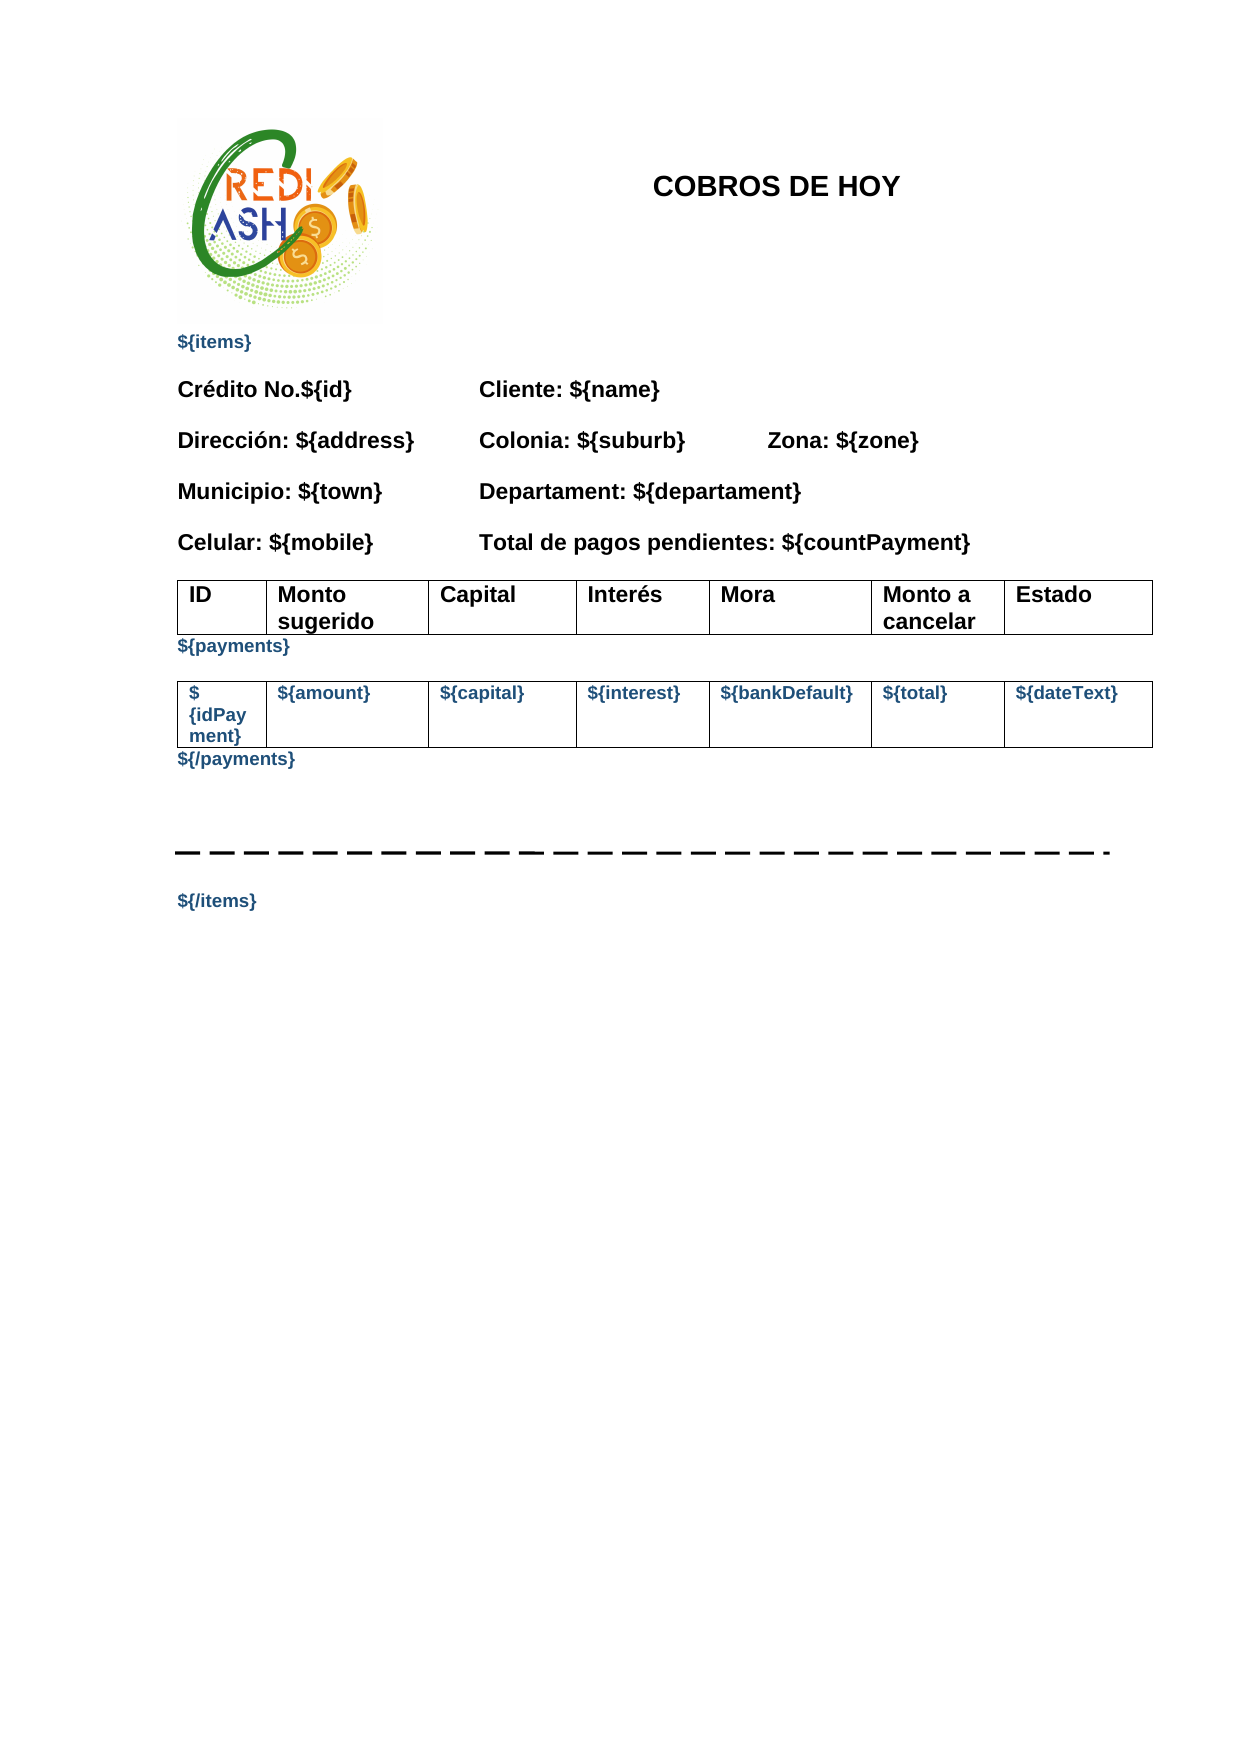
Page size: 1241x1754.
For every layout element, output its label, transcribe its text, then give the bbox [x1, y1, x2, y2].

table_header ${amount} [267, 682, 428, 747]
table_header ${capital} [429, 682, 576, 747]
table_header Mora [710, 581, 871, 634]
text Dirección: ${address} Colonia: ${suburb} Zona: ${zone} [177, 427, 1152, 454]
picture [177, 118, 383, 324]
text Celular: ${mobile} Total de pagos pendientes: ${countPayment} [177, 529, 1152, 556]
table_header ${total} [872, 682, 1004, 747]
text ${items} [177, 331, 1152, 352]
table_header Monto sugerido [267, 581, 428, 634]
table_header ${idPayment} [178, 682, 266, 747]
table_header Interés [577, 581, 709, 634]
table_header ${dateText} [1005, 682, 1152, 747]
text Crédito No.${id} Cliente: ${name} [177, 376, 1152, 403]
text ${/payments} [177, 748, 1152, 769]
table_header Capital [429, 581, 576, 634]
table_header ${interest} [577, 682, 709, 747]
text COBROS DE HOY [383, 169, 1152, 203]
table_header ${bankDefault} [710, 682, 871, 747]
text ${/items} [177, 890, 1152, 911]
text Municipio: ${town} Departament: ${departament} [177, 478, 1152, 505]
text ${payments} [177, 635, 1152, 657]
table_header Monto a cancelar [872, 581, 1004, 634]
table_header ID [178, 581, 266, 634]
table_header Estado [1005, 581, 1152, 634]
